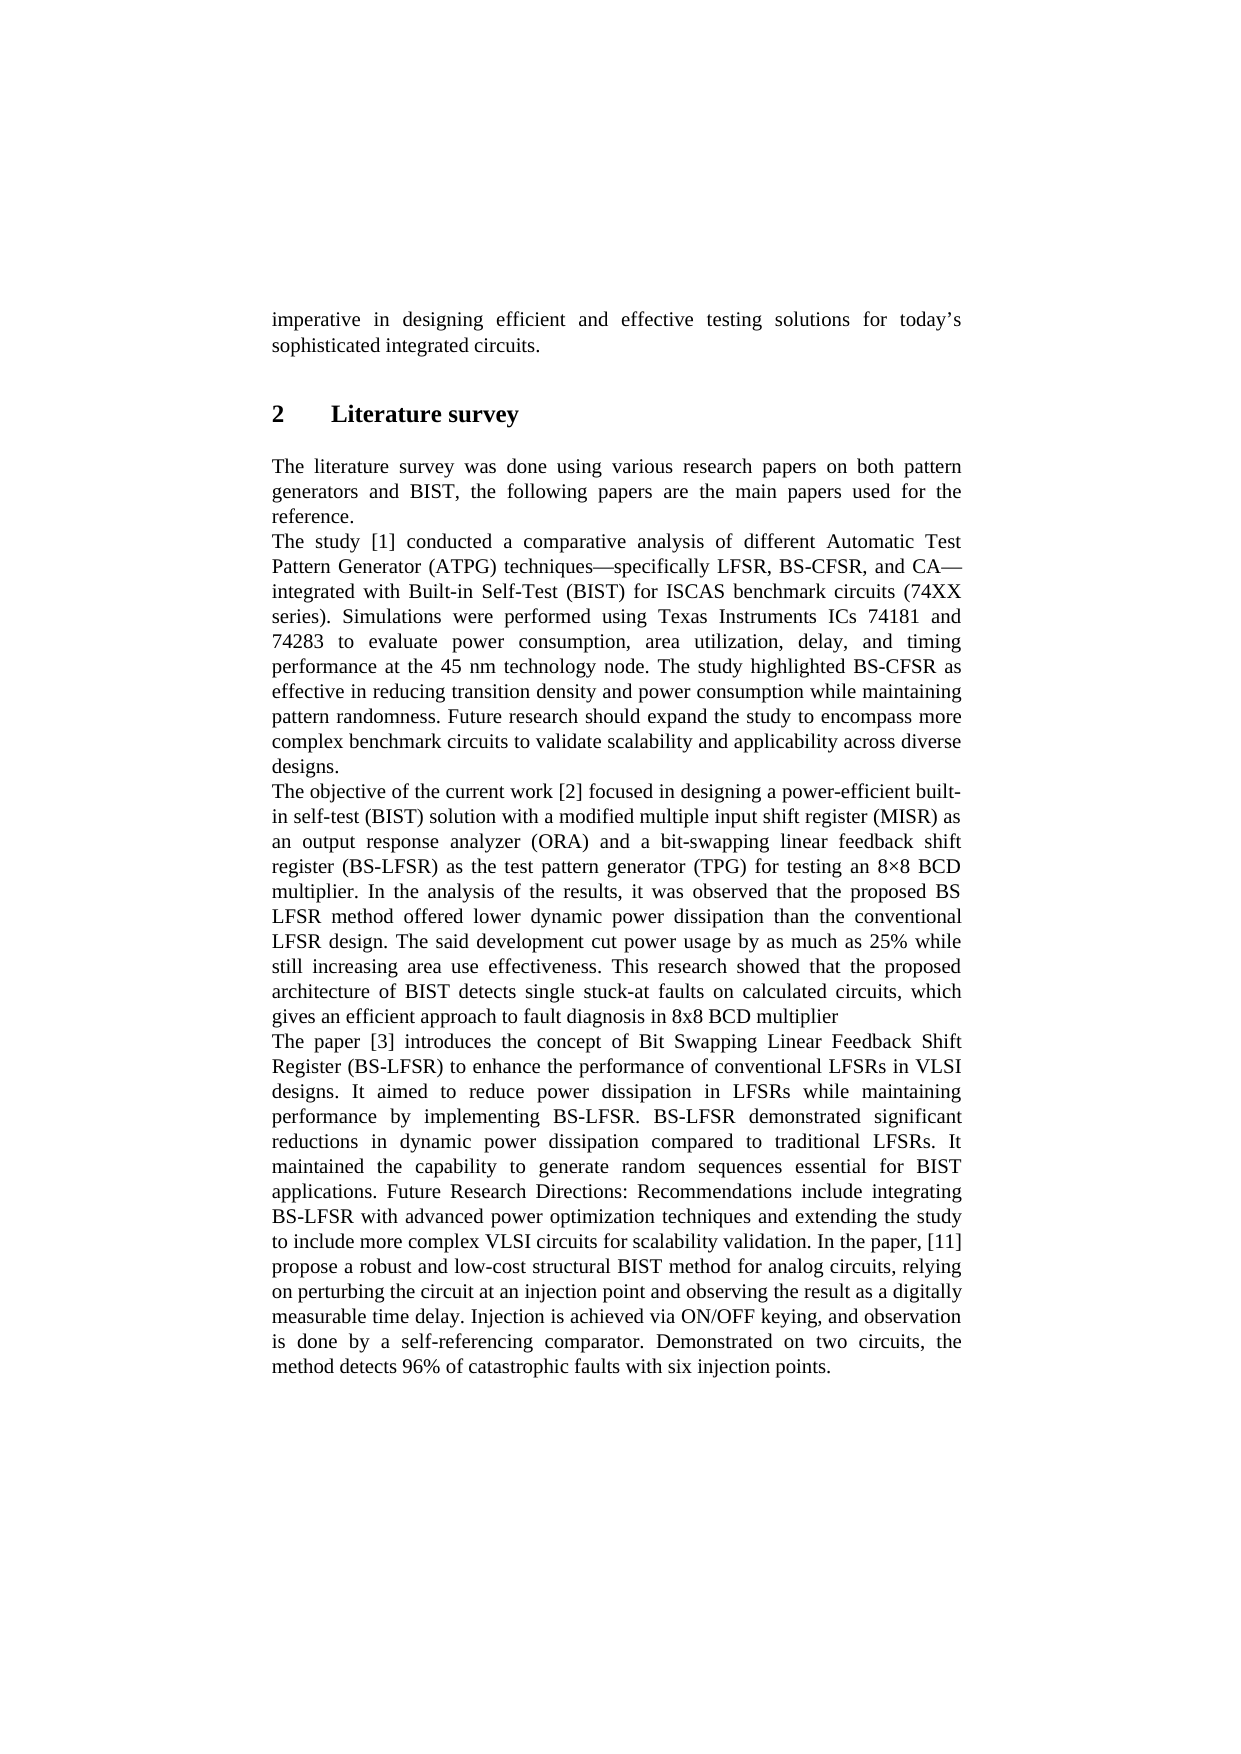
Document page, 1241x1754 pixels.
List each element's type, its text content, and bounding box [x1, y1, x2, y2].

text The literature survey was done using various research papers on both pattern generators and BIST, the following papers are the main papers used for the reference. [272, 453, 963, 528]
text The paper [3] introduces the concept of Bit Swapping Linear Feedback Shift Register (BS-LFSR) to enhance the performance of conventional LFSRs in VLSI designs. It aimed to reduce power dissipation in LFSRs while maintaining performance by implementing BS-LFSR. BS-LFSR demonstrated significant reductions in dynamic power dissipation compared to traditional LFSRs. It maintained the capability to generate random sequences essential for BIST applications. Future Research Directions: Recommendations include integrating BS-LFSR with advanced power optimization techniques and extending the study to include more complex VLSI circuits for scalability validation. In the paper, [11] propose a robust and low-cost structural BIST method for analog circuits, relying on perturbing the circuit at an injection point and observing the result as a digitally measurable time delay. Injection is achieved via ON/OFF keying, and observation is done by a self-referencing comparator. Demonstrated on two circuits, the method detects 96% of catastrophic faults with six injection points. [272, 1028, 963, 1378]
text The objective of the current work [2] focused in designing a power-efficient built-in self-test (BIST) solution with a modified multiple input shift register (MISR) as an output response analyzer (ORA) and a bit-swapping linear feedback shift register (BS-LFSR) as the test pattern generator (TPG) for testing an 8×8 BCD multiplier. In the analysis of the results, it was observed that the proposed BS LFSR method offered lower dynamic power dissipation than the conventional LFSR design. The said development cut power usage by as much as 25% while still increasing area use effectiveness. This research showed that the proposed architecture of BIST detects single stuck-at faults on calculated circuits, which gives an efficient approach to fault diagnosis in 8x8 BCD multiplier [272, 778, 963, 1028]
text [272, 307, 963, 357]
subtitle Literature survey [272, 396, 963, 428]
text The study [1] conducted a comparative analysis of different Automatic Test Pattern Generator (ATPG) techniques—specifically LFSR, BS-CFSR, and CA—integrated with Built-in Self-Test (BIST) for ISCAS benchmark circuits (74XX series). Simulations were performed using Texas Instruments ICs 74181 and 74283 to evaluate power consumption, area utilization, delay, and timing performance at the 45 nm technology node. The study highlighted BS-CFSR as effective in reducing transition density and power consumption while maintaining pattern randomness. Future research should expand the study to encompass more complex benchmark circuits to validate scalability and applicability across diverse designs. [272, 528, 963, 778]
